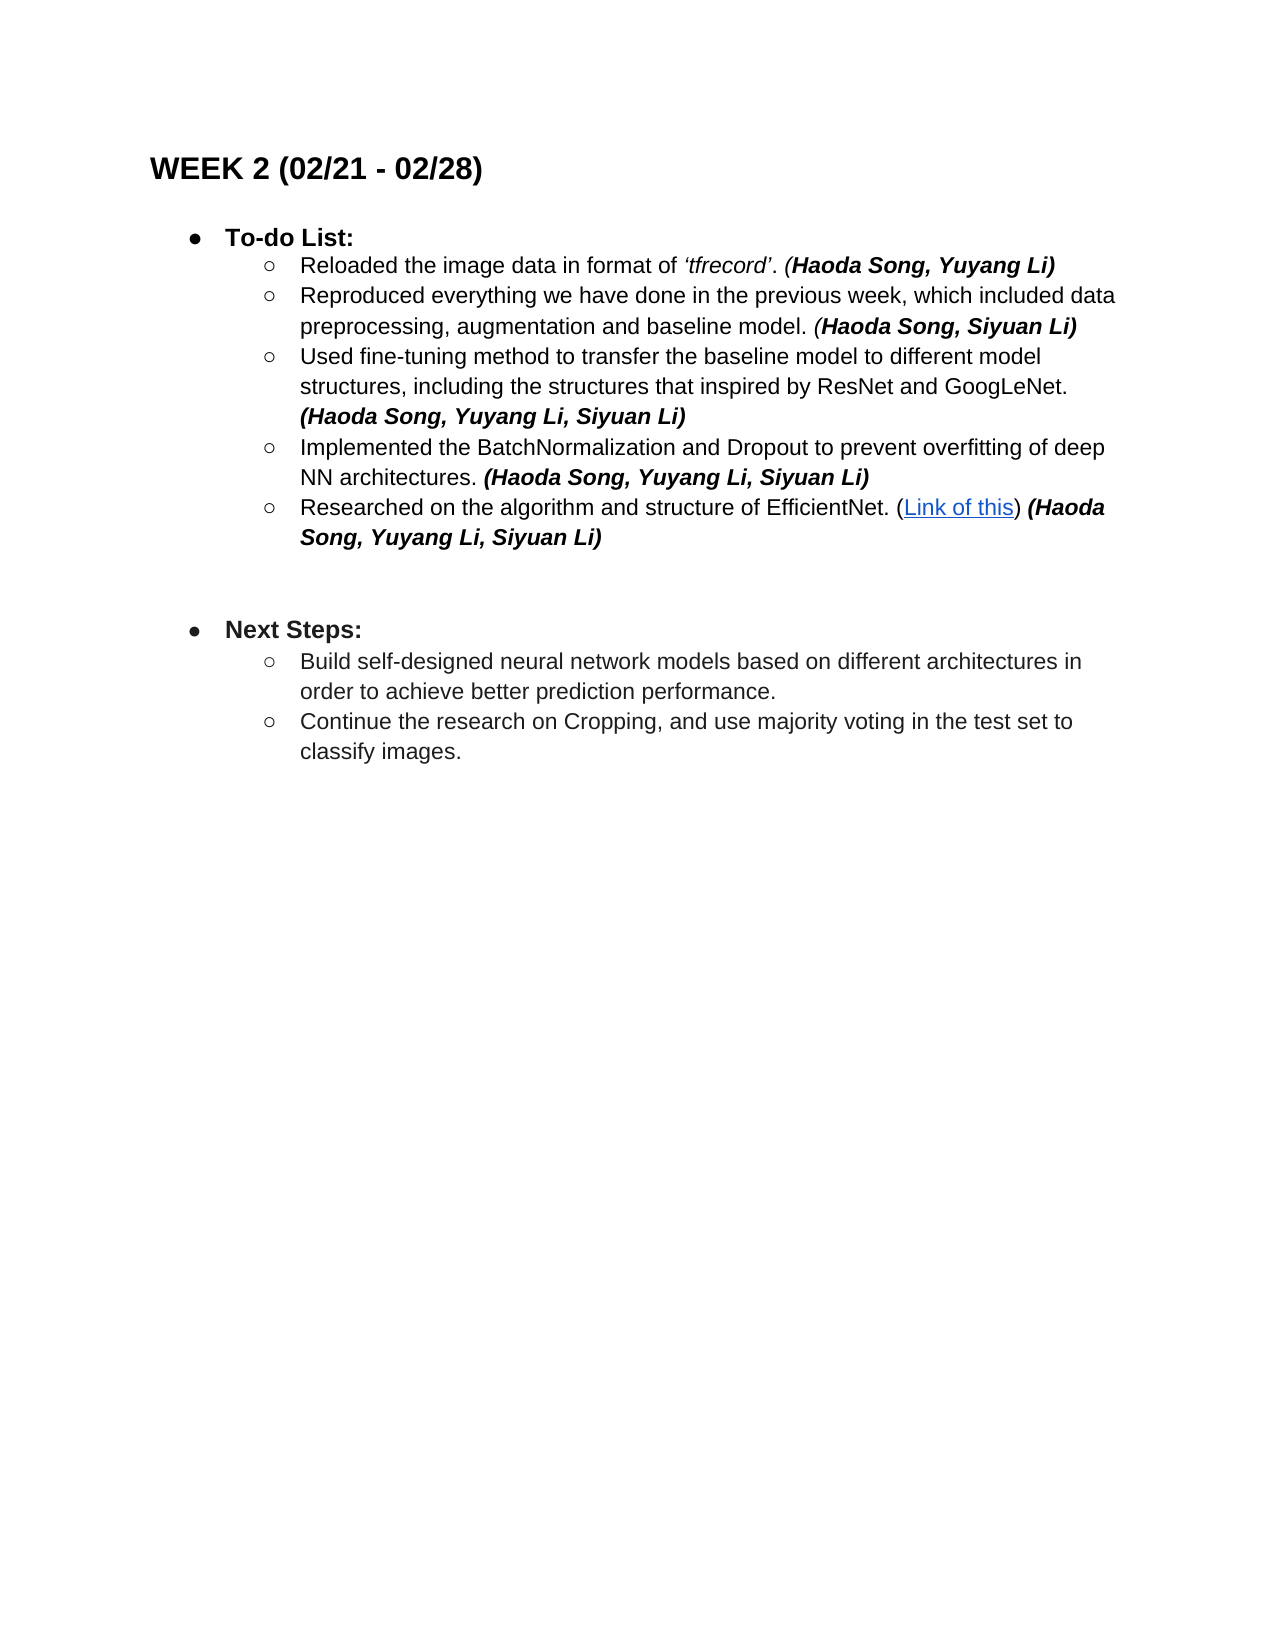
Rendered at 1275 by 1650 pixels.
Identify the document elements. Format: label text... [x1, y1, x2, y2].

list Used fine-tuning method to transfer the baseline model to different model structures, including the structures that inspired by ResNet and GoogLeNet. (Haoda Song, Yuyang Li, Siyuan Li) [262, 343, 1125, 429]
list Next Steps: [187, 615, 1125, 643]
subtitle To-do List: [187, 223, 1125, 252]
list Reloaded the image data in format of ‘tfrecord’. (Haoda Song, Yuyang Li) [262, 252, 1125, 278]
list Implemented the BatchNormalization and Dropout to prevent overfitting of deep NN architectures. (Haoda Song, Yuyang Li, Siyuan Li) [262, 433, 1125, 490]
list Build self-designed neural network models based on different architectures in order to achieve better prediction performance. [262, 648, 1125, 704]
list Continue the research on Cropping, and use majority voting in the test set to classify images. [262, 708, 1125, 765]
list Reproduced everything we have done in the previous week, which included data preprocessing, augmentation and baseline model. (Haoda Song, Siyuan Li) [262, 282, 1125, 339]
subtitle WEEK 2 (02/21 - 02/28) [150, 150, 1125, 186]
list Researched on the algorithm and structure of EfficientNet. (Link of this) (Haoda Song, Yuyang Li, Siyuan Li) [262, 494, 1125, 550]
